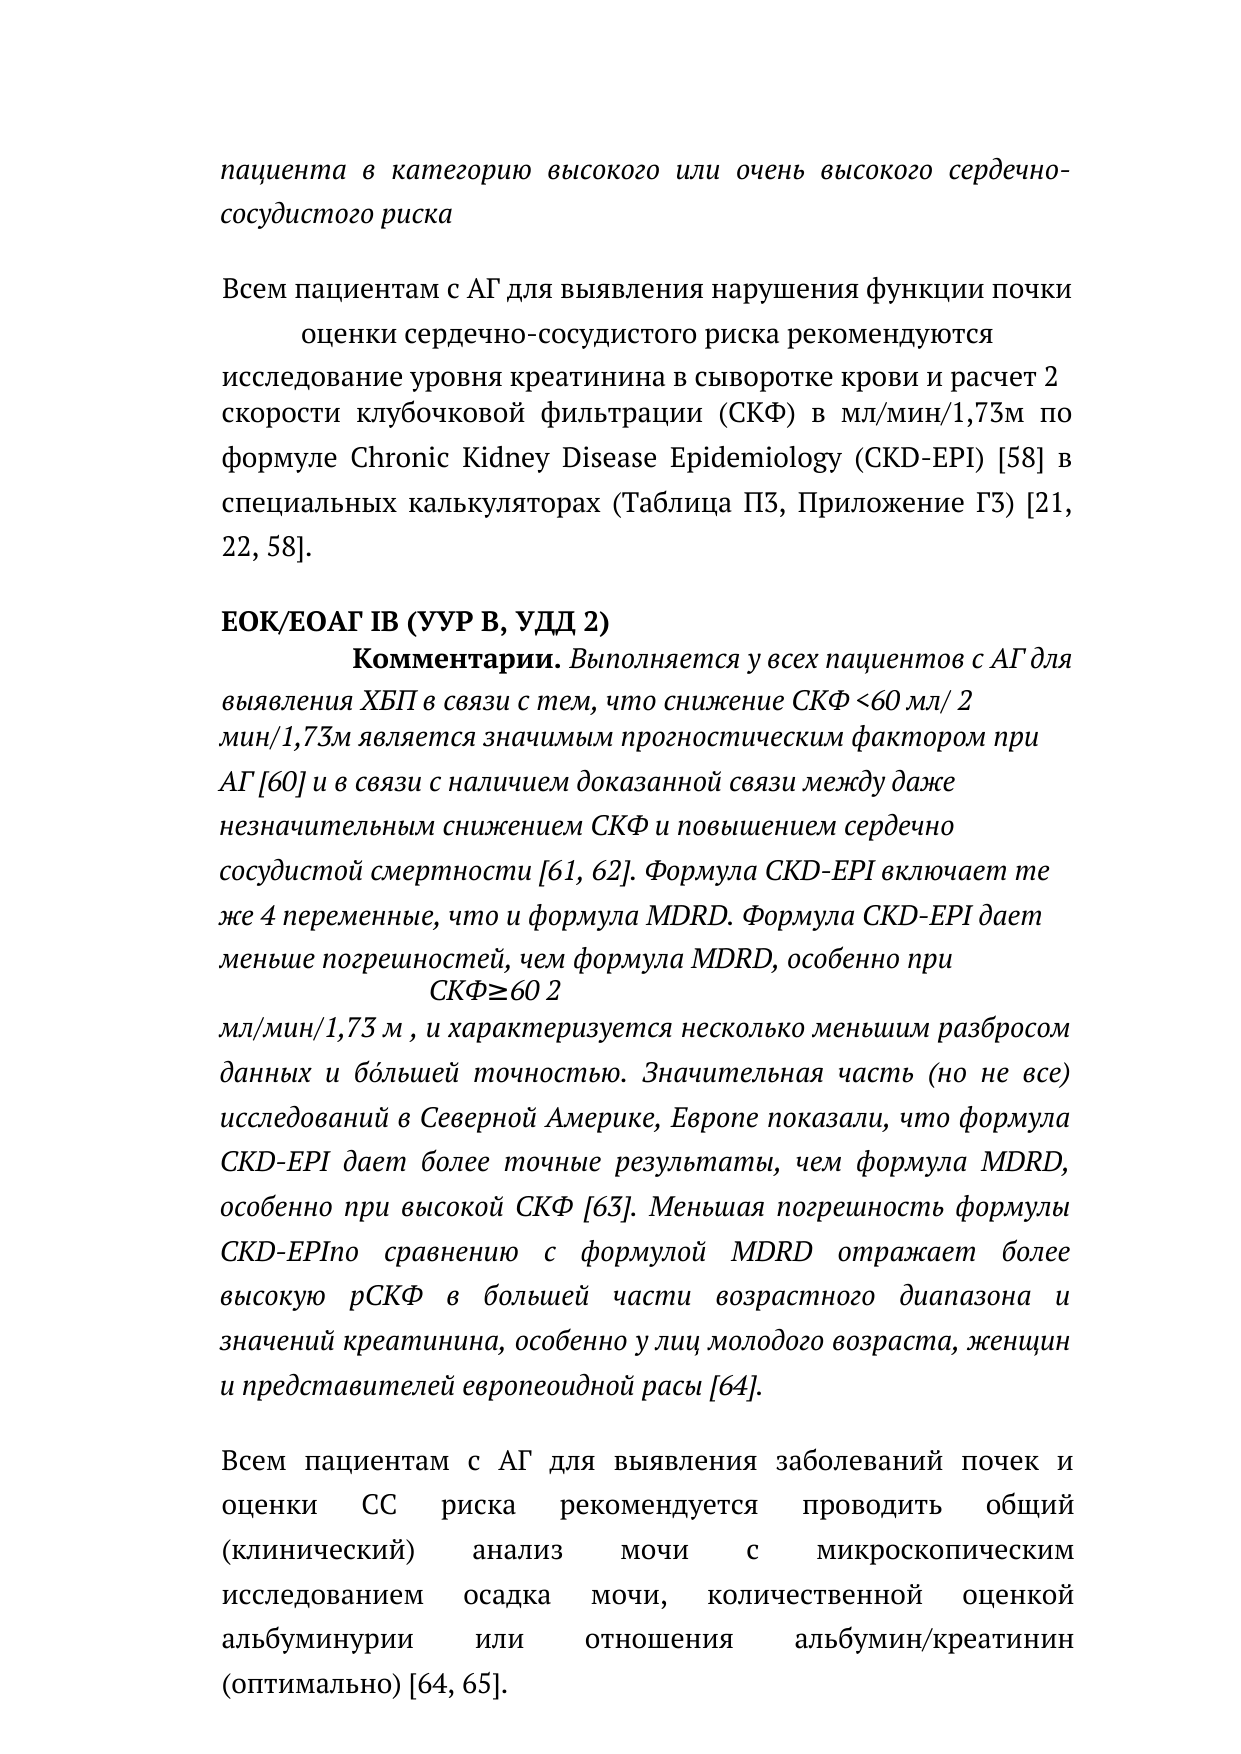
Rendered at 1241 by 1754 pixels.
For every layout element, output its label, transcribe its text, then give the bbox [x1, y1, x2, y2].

text исследование уровня креатинина в сыворотке крови и расчет 2 [221, 361, 1072, 393]
text выявления ХБП в связи с тем, что снижение СКФ <60 мл/ 2 [221, 685, 1071, 717]
text мл/мин/1,73 м , и характеризуется несколько меньшим разбросом данных и бόльшей точностью. Значительная часть (но не все) исследований в Северной Америке, Европе показали, что формула CKD-EPI дает более точные результаты, чем формула MDRD, особенно при высокой СКФ [63]. Меньшая погрешность формулы CKD-EPIпо сравнению с формулой MDRD отражает более высокую рСКФ в большей части возрастного диапазона и значений креатинина, особенно у лиц молодого возраста, женщин и представителей европеоидной расы [64]. [219, 1008, 1074, 1403]
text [220, 150, 1074, 232]
text Всем пациентам с АГ для выявления нарушения функции почки оценки сердечно-сосудистого риска рекомендуются [221, 269, 1074, 352]
text ЕОК/ЕОАГ IВ (УУР B, УДД 2) [221, 602, 1077, 640]
text мин/1,73м является значимым прогностическим фактором при АГ [60] и в связи с наличием доказанной связи между даже незначительным снижением СКФ и повышением сердечно сосудистой смертности [61, 62]. Формула CKD-EPI включает те же 4 переменные, что и формула MDRD. Формула CKD-EPI дает [219, 717, 1076, 933]
text скорости клубочковой фильтрации (СКФ) в мл/мин/1,73м по формуле Chronic Kidney Disease Epidemiology (CKD-EPI) [58] в специальных калькуляторах (Таблица П3, Приложение Г3) [21, 22, 58]. [221, 393, 1073, 565]
text Всем пациентам с АГ для выявления заболеваний почек и оценки СС риска рекомендуется проводить общий (клинический) анализ мочи с микроскопическим исследованием осадка мочи, количественной оценкой альбуминурии или отношения альбумин/креатинин (оптимально) [64, 65]. [221, 1441, 1075, 1702]
text Комментарии. Выполняется у всех пациентов с АГ для [0, 640, 1073, 677]
text меньше погрешностей, чем формула MDRD, особенно при СКФ≥60 2 [219, 943, 1073, 1008]
